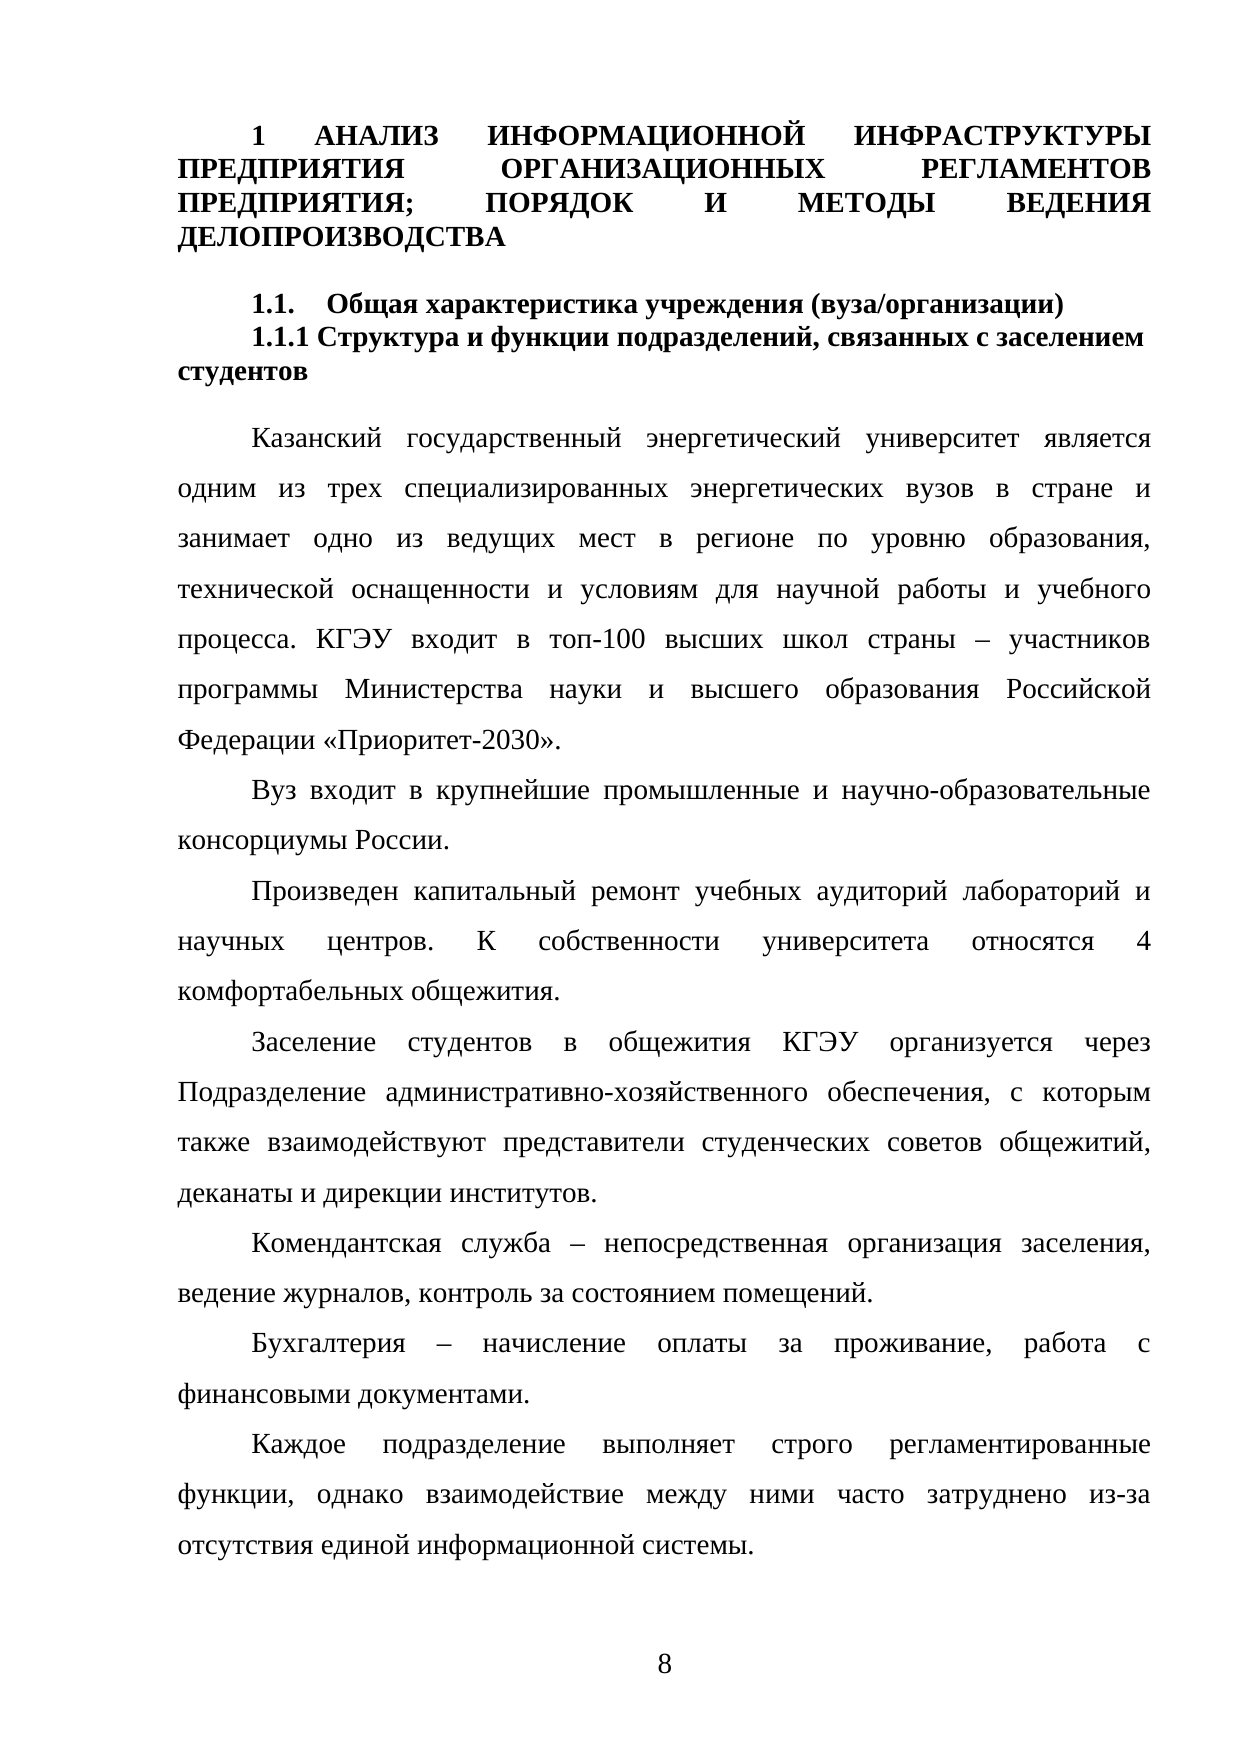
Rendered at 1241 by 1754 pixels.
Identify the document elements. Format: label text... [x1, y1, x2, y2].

text Произведен капитальный ремонт учебных аудиторий лабораторий и научных центров. К собственности университета относятся 4 комфортабельных общежития. [177, 873, 1152, 1007]
text Каждое подразделение выполняет строго регламентированные функции, однако взаимодействие между ними часто затруднено из-за отсутствия единой информационной системы. [177, 1426, 1152, 1560]
text Заселение студентов в общежития КГЭУ организуется через Подразделение административно-хозяйственного обеспечения, с которым также взаимодействуют представители студенческих советов общежитий, деканаты и дирекции институтов. [177, 1024, 1152, 1208]
text Бухгалтерия – начисление оплаты за проживание, работа с финансовыми документами. [177, 1326, 1152, 1409]
subtitle Общая характеристика учреждения (вуза/организации) [251, 286, 1152, 319]
text Вуз входит в крупнейшие промышленные и научно-образовательные консорциумы России. [177, 772, 1152, 856]
text Комендантская служба – непосредственная организация заселения, ведение журналов, контроль за состоянием помещений. [177, 1225, 1152, 1309]
subtitle 1 АНАЛИЗ ИНФОРМАЦИОННОЙ ИНФРАСТРУКТУРЫ ПРЕДПРИЯТИЯ ОРГАНИЗАЦИОННЫХ РЕГЛАМЕНТОВ ПРЕДПРИЯТИЯ; ПОРЯДОК И МЕТОДЫ ВЕДЕНИЯ ДЕЛОПРОИЗВОДСТВА [177, 118, 1152, 252]
text Казанский государственный энергетический университет является одним из трех специализированных энергетических вузов в стране и занимает одно из ведущих мест в регионе по уровню образования, технической оснащенности и условиям для научной работы и учебного процесса. КГЭУ входит в топ-100 высших школ страны – участников программы Министерства науки и высшего образования Российской Федерации «Приоритет-2030». [177, 420, 1152, 755]
subtitle Структура и функции подразделений, связанных с заселением студентов [177, 319, 1152, 386]
